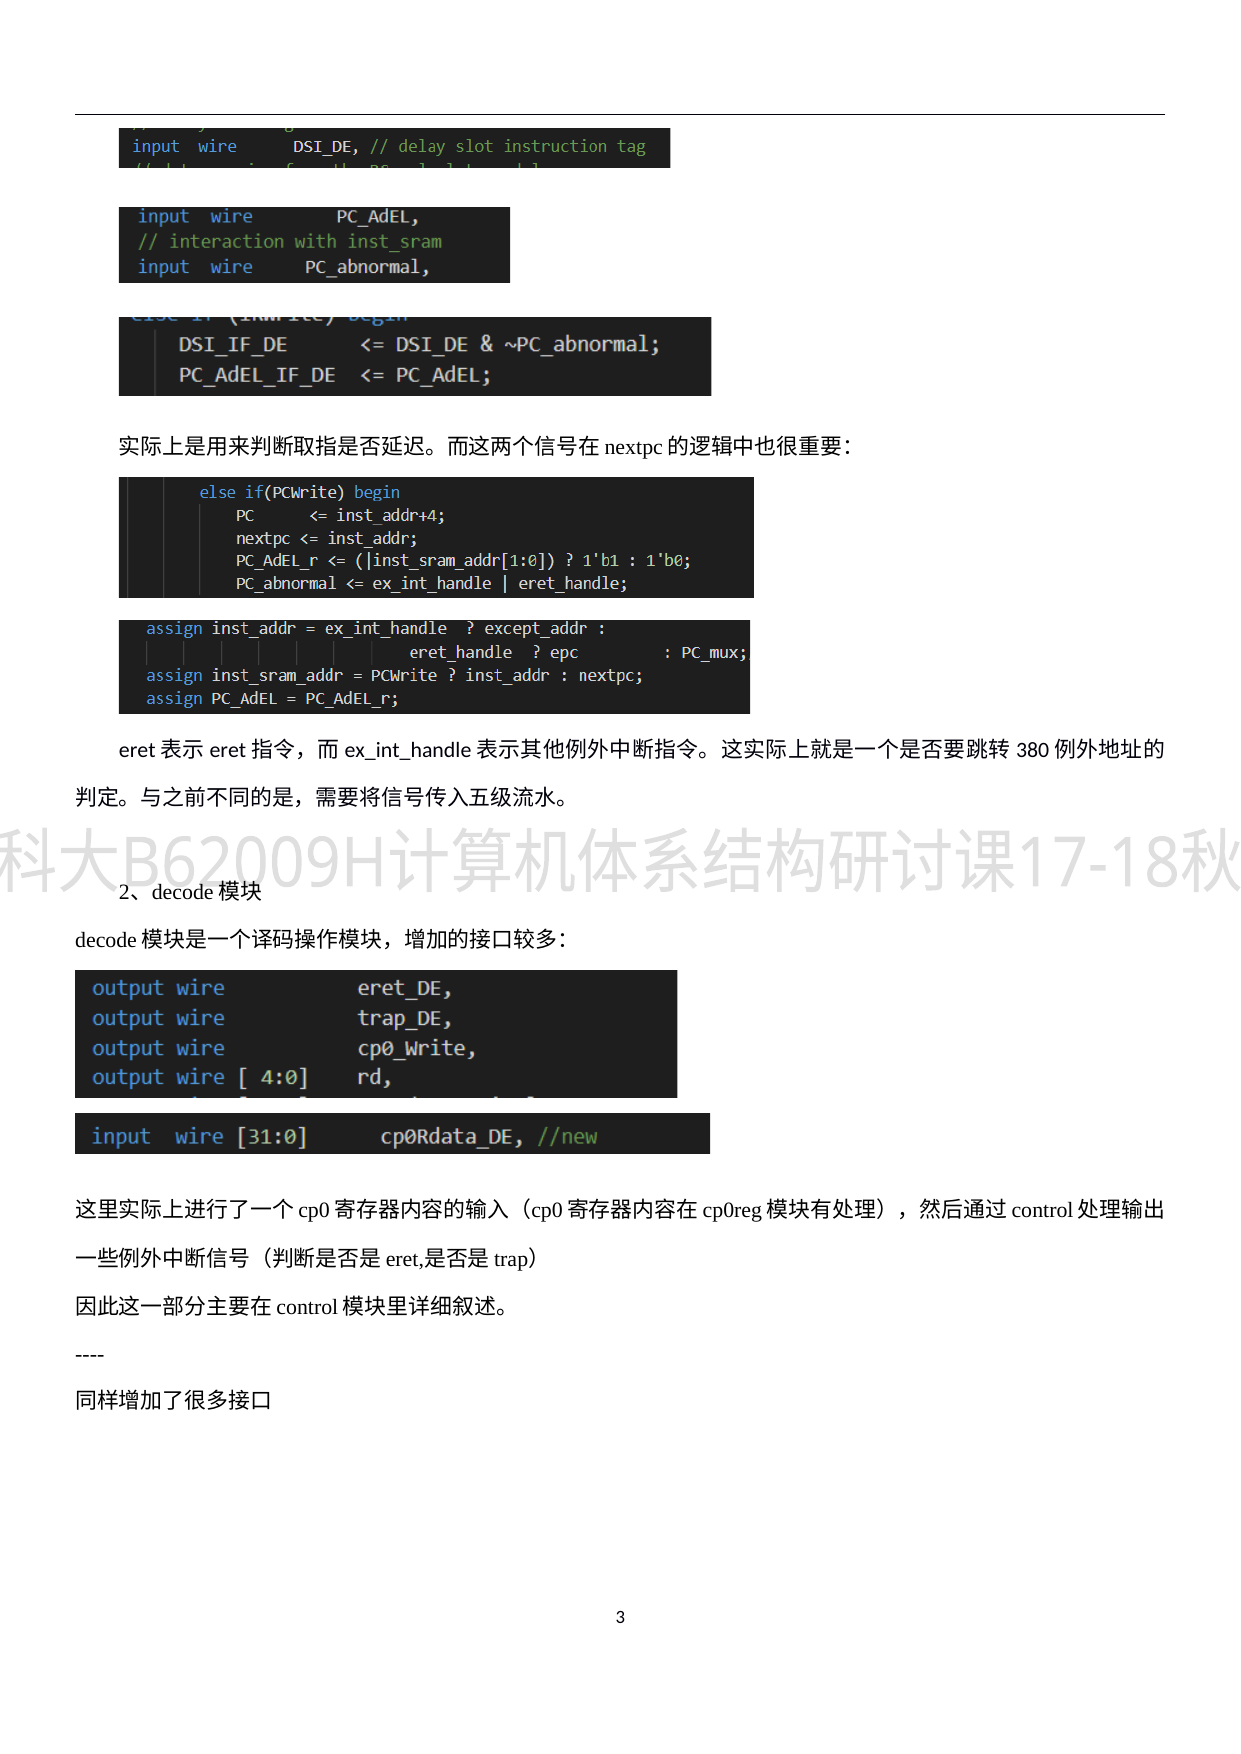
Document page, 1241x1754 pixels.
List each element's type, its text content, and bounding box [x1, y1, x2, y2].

list 这里实际上进行了一个cp0寄存器内容的输入（cp0寄存器内容在cp0reg模块有处理），然后通过control处理输出一些例外中断信号（判断是否是eret,是否是trap） [75, 1192, 1165, 1273]
list eret表示eret指令，而ex_int_handle表示其他例外中断指令。这实际上就是一个是否要跳转380例外地址的判定。与之前不同的是，需要将信号传入五级流水。 [75, 731, 1165, 812]
list decode模块是一个译码操作模块，增加的接口较多： [75, 922, 1165, 954]
picture [118, 317, 712, 396]
picture [118, 620, 750, 714]
list 实际上是用来判断取指是否延迟。而这两个信号在nextpc的逻辑中也很重要： [75, 429, 1165, 461]
picture [75, 1113, 711, 1154]
list decode模块 [75, 873, 1165, 906]
picture [75, 970, 678, 1098]
picture [118, 128, 671, 168]
picture [118, 477, 754, 598]
list 因此这一部分主要在control模块里详细叙述。 [75, 1289, 1165, 1321]
picture [118, 207, 511, 283]
list 同样增加了很多接口 [75, 1382, 1165, 1415]
list ---- [75, 1337, 1165, 1370]
